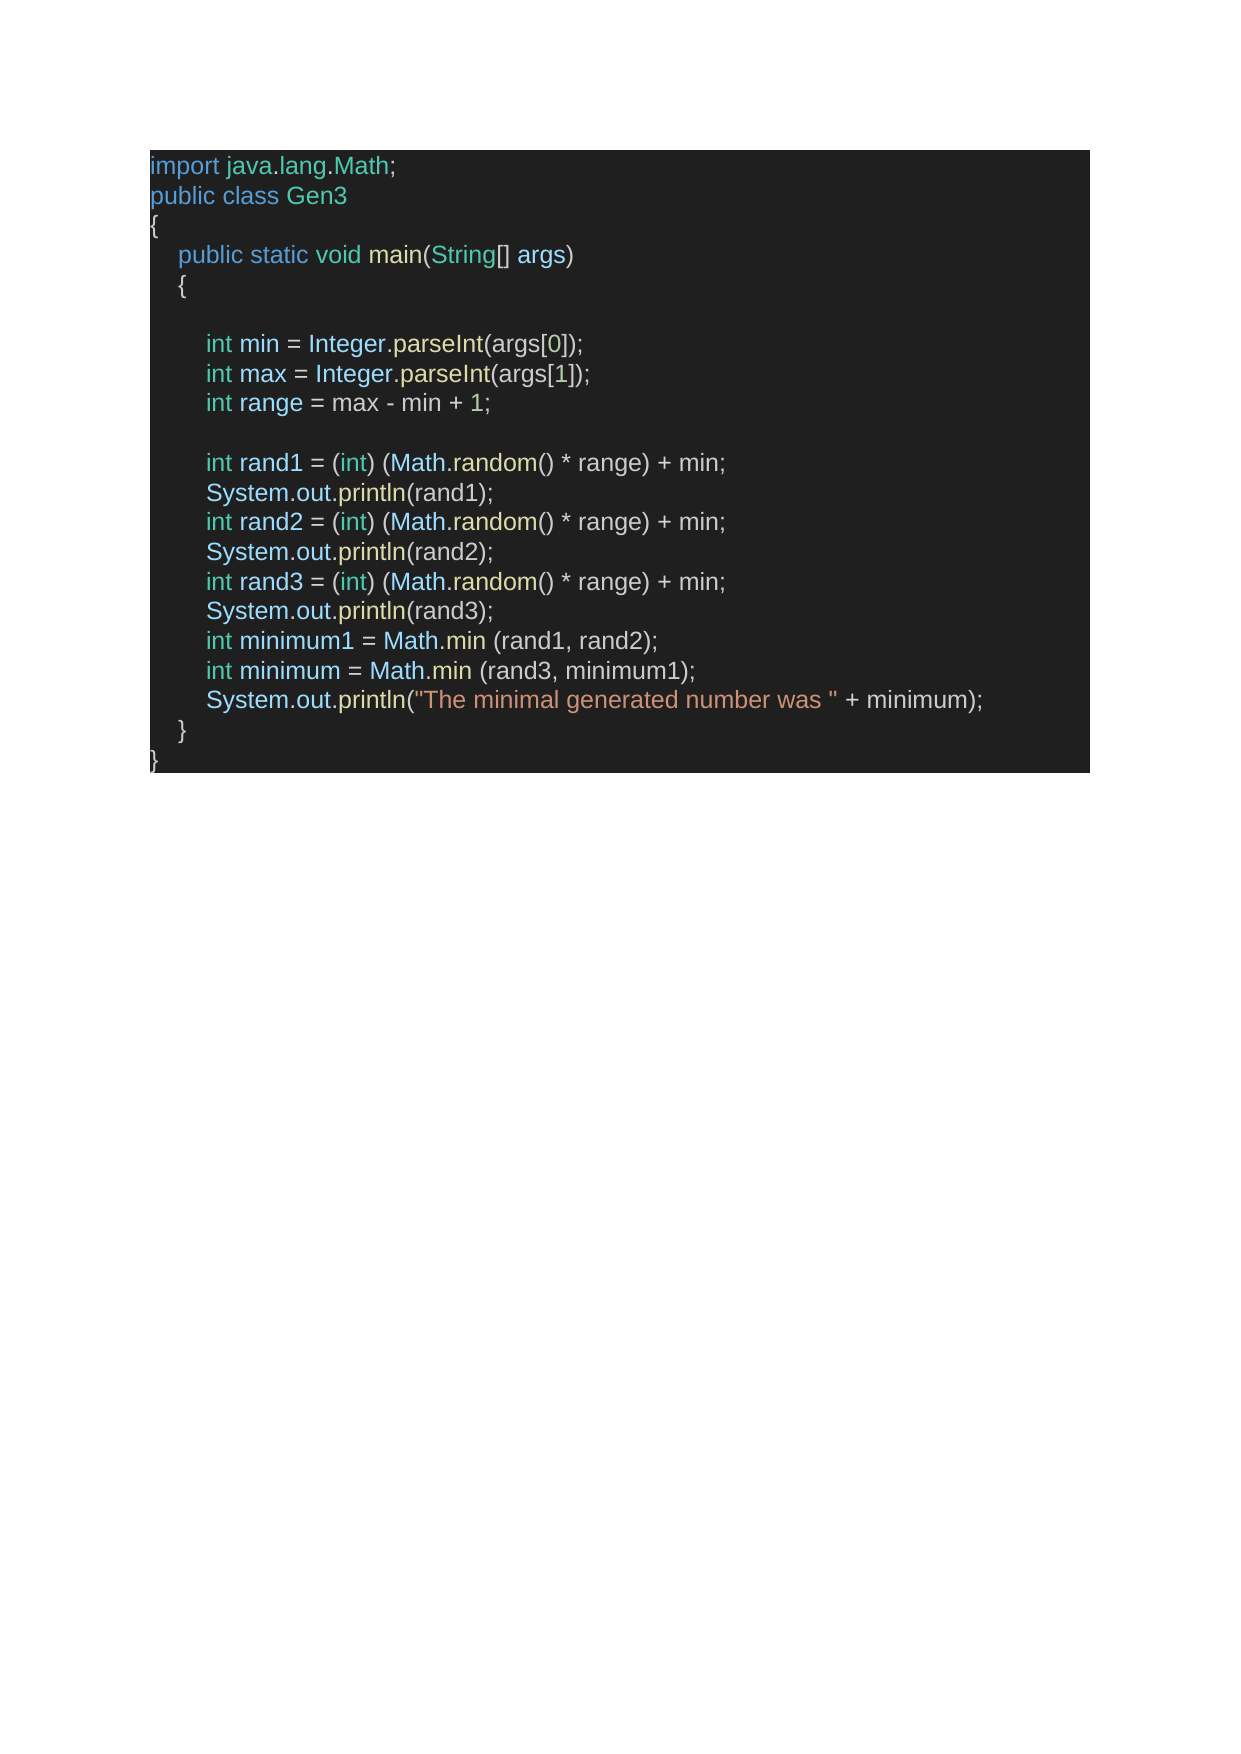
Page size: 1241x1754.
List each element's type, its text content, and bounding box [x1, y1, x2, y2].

text System.out.println(rand3); [150, 595, 1090, 625]
text int rand2 = (int) (Math.random() * range) + min; [150, 506, 1090, 536]
text { [150, 209, 1090, 239]
text System.out.println(rand1); [150, 477, 1090, 506]
text { [150, 269, 1090, 298]
text int range = max - min + 1; [150, 387, 1090, 417]
text } [150, 744, 1090, 773]
text int rand3 = (int) (Math.random() * range) + min; [150, 566, 1090, 595]
text int max = Integer.parseInt(args[1]); [150, 358, 1090, 387]
text int rand1 = (int) (Math.random() * range) + min; [150, 447, 1090, 477]
text System.out.println(rand2); [150, 536, 1090, 566]
text int minimum1 = Math.min (rand1, rand2); [150, 625, 1090, 655]
text System.out.println("The minimal generated number was " + minimum); [150, 684, 1090, 714]
text int min = Integer.parseInt(args[0]); [150, 328, 1090, 358]
text public class Gen3 [150, 180, 1090, 209]
text import java.lang.Math; [150, 150, 1090, 180]
text int minimum = Math.min (rand3, minimum1); [150, 655, 1090, 684]
text public static void main(String[] args) [150, 239, 1090, 269]
text } [150, 714, 1090, 744]
